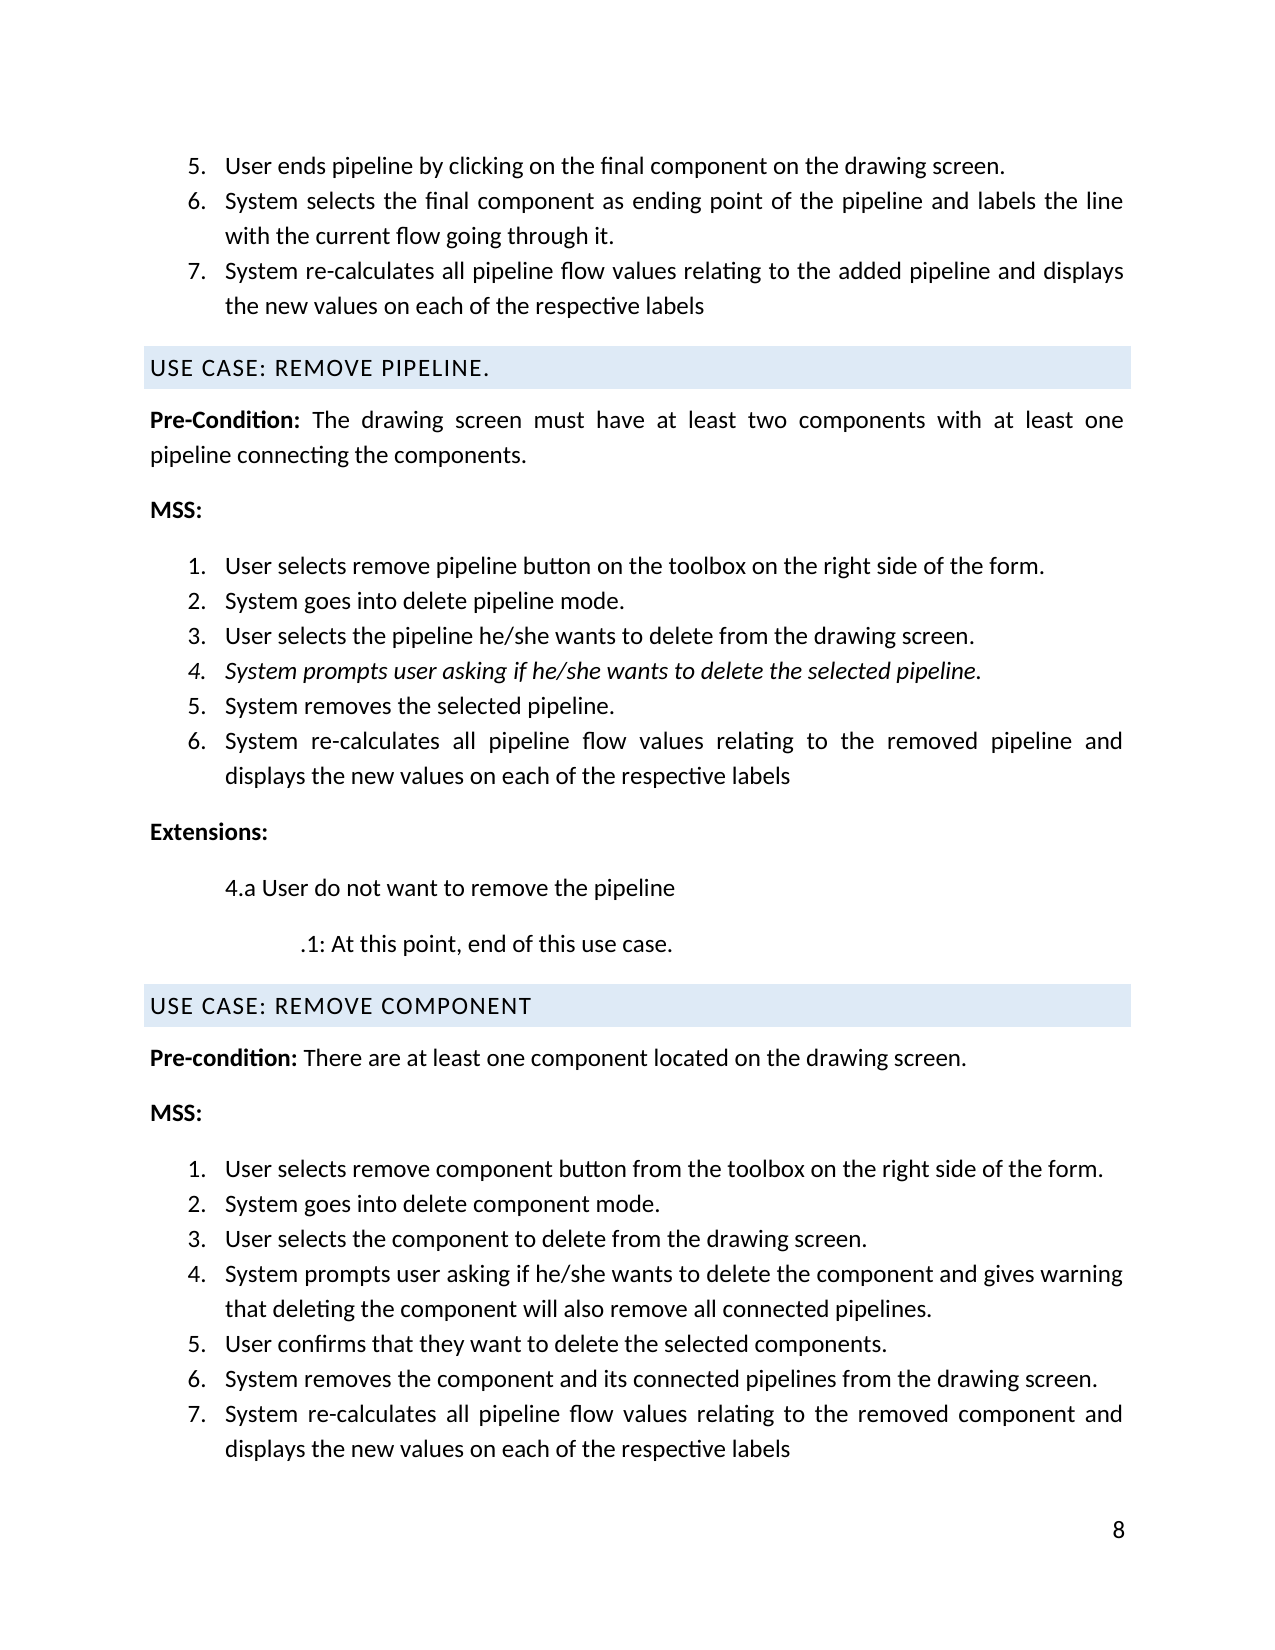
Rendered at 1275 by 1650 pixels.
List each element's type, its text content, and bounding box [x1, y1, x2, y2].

list System re-calculates all pipeline flow values relating to the added pipeline and displays the new values on each of the respective labels [187, 255, 1125, 321]
text 4.a User do not want to remove the pipeline [187, 872, 1125, 903]
list User ends pipeline by clicking on the final component on the drawing screen. [187, 150, 1125, 181]
list System prompts user asking if he/she wants to delete the selected pipeline. [187, 655, 1125, 686]
text MSS: [150, 494, 1125, 525]
list System goes into delete component mode. [187, 1188, 1125, 1219]
list User selects remove component button from the toolbox on the right side of the form. [187, 1153, 1125, 1184]
text .1: At this point, end of this use case. [187, 928, 1125, 958]
text Pre-Condition: The drawing screen must have at least two components with at least one pipeline connecting the components. [150, 404, 1125, 469]
text Pre-condition: There are at least one component located on the drawing screen. [150, 1042, 1125, 1072]
text MSS: [150, 1097, 1125, 1128]
list System re-calculates all pipeline flow values relating to the removed component and displays the new values on each of the respective labels [187, 1398, 1125, 1464]
list System removes the component and its connected pipelines from the drawing screen. [187, 1363, 1125, 1394]
list User selects the component to delete from the drawing screen. [187, 1223, 1125, 1254]
list User selects remove pipeline button on the toolbox on the right side of the form. [187, 550, 1125, 581]
list User confirms that they want to delete the selected components. [187, 1328, 1125, 1359]
list User selects the pipeline he/she wants to delete from the drawing screen. [187, 620, 1125, 651]
list System selects the final component as ending point of the pipeline and labels the line with the current flow going through it. [187, 185, 1125, 251]
subtitle USE CASE: REMOVE COMPONENT [150, 990, 1125, 1021]
subtitle USE CASE: REMOVE PIPELINE. [150, 352, 1125, 383]
text Extensions: [150, 816, 1125, 847]
list System removes the selected pipeline. [187, 690, 1125, 721]
list System prompts user asking if he/she wants to delete the component and gives warning that deleting the component will also remove all connected pipelines. [187, 1258, 1125, 1324]
list System re-calculates all pipeline flow values relating to the removed pipeline and displays the new values on each of the respective labels [187, 725, 1125, 791]
list System goes into delete pipeline mode. [187, 585, 1125, 616]
